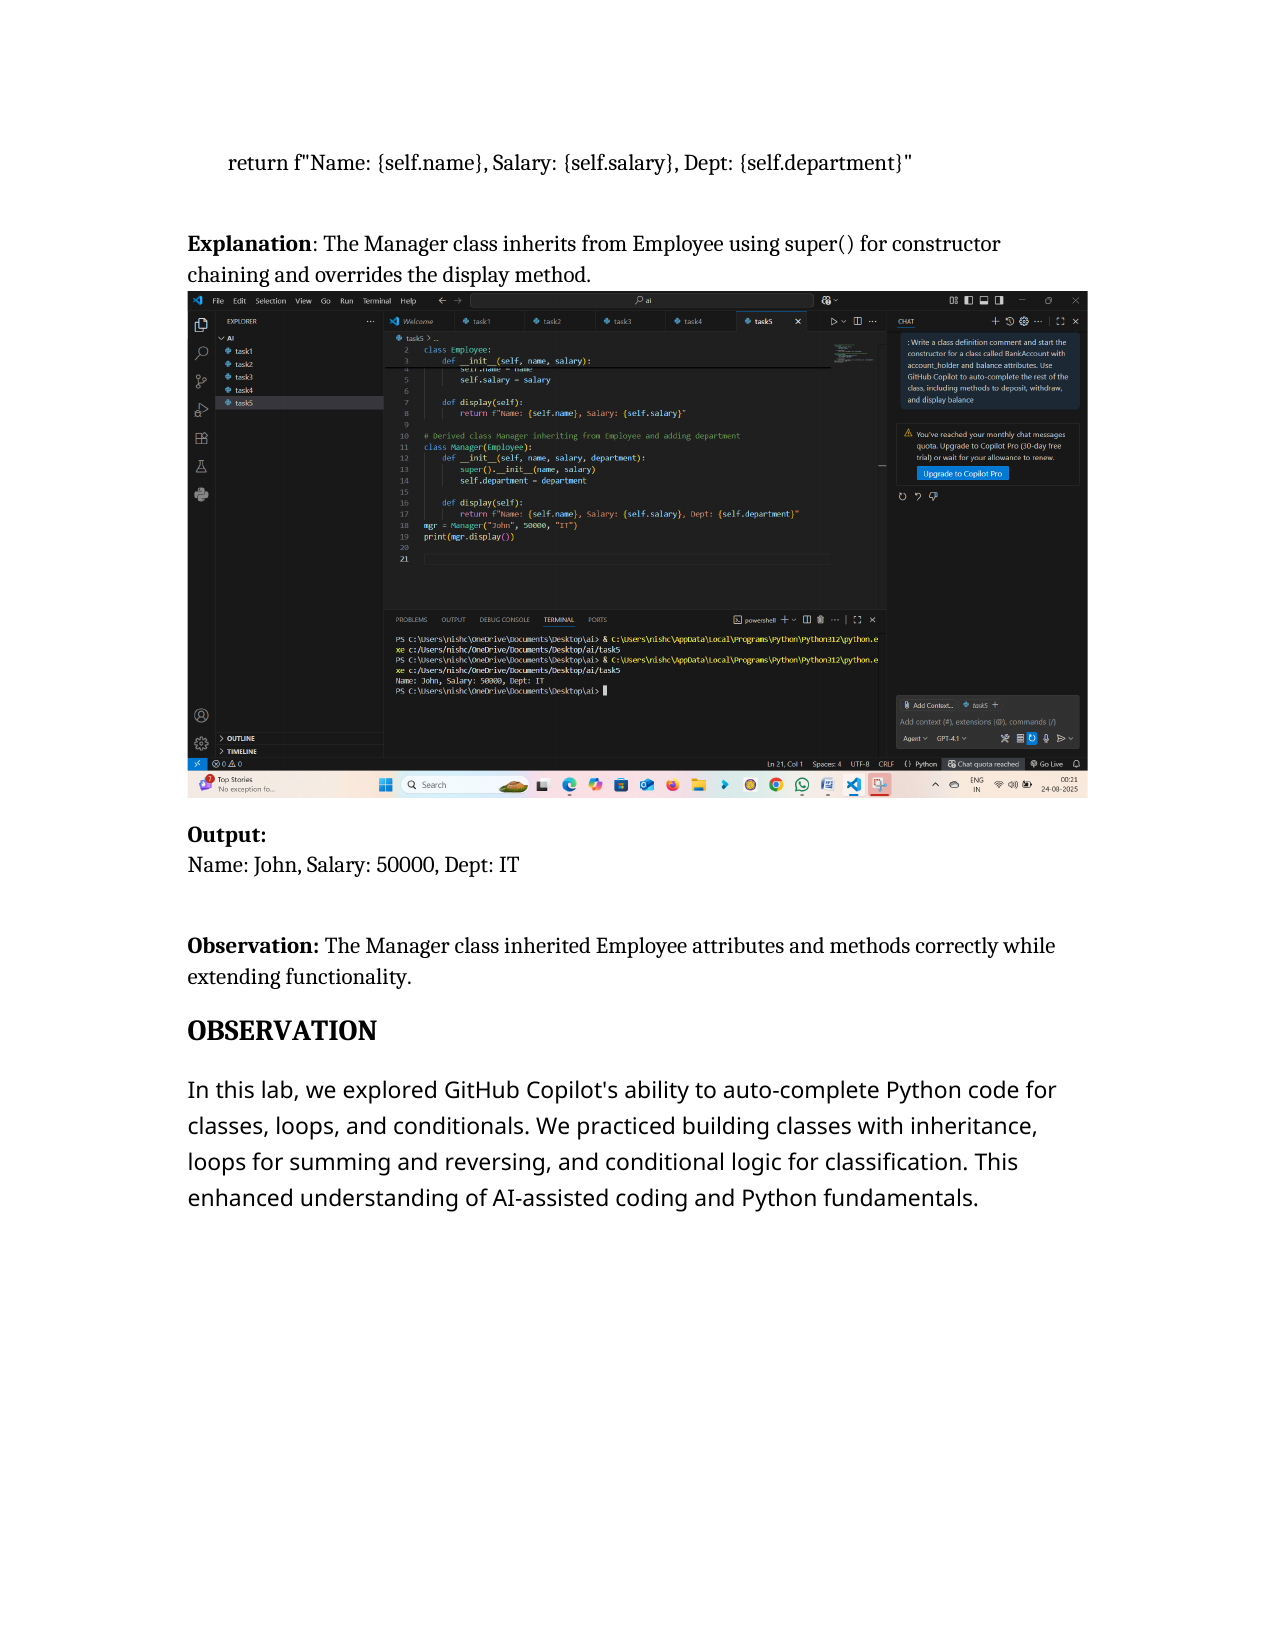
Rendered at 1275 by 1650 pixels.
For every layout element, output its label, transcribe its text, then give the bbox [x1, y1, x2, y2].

text OBSERVATION [187, 1014, 1087, 1048]
picture [187, 291, 1088, 798]
text In this lab, we explored GitHub Copilot's ability to auto-complete Python code for classes, loops, and conditionals. We practiced building classes with inheritance, loops for summing and reversing, and conditional logic for classification. This enhanced understanding of AI-assisted coding and Python fundamentals. [187, 1074, 1087, 1243]
text Explanation: The Manager class inherits from Employee using super() for constructor chaining and overrides the display method. [187, 231, 1087, 291]
text Observation: The Manager class inherited Employee attributes and methods correctly while extending functionality. [187, 933, 1087, 990]
text Output: Name: John, Salary: 50000, Dept: IT [187, 822, 1087, 909]
